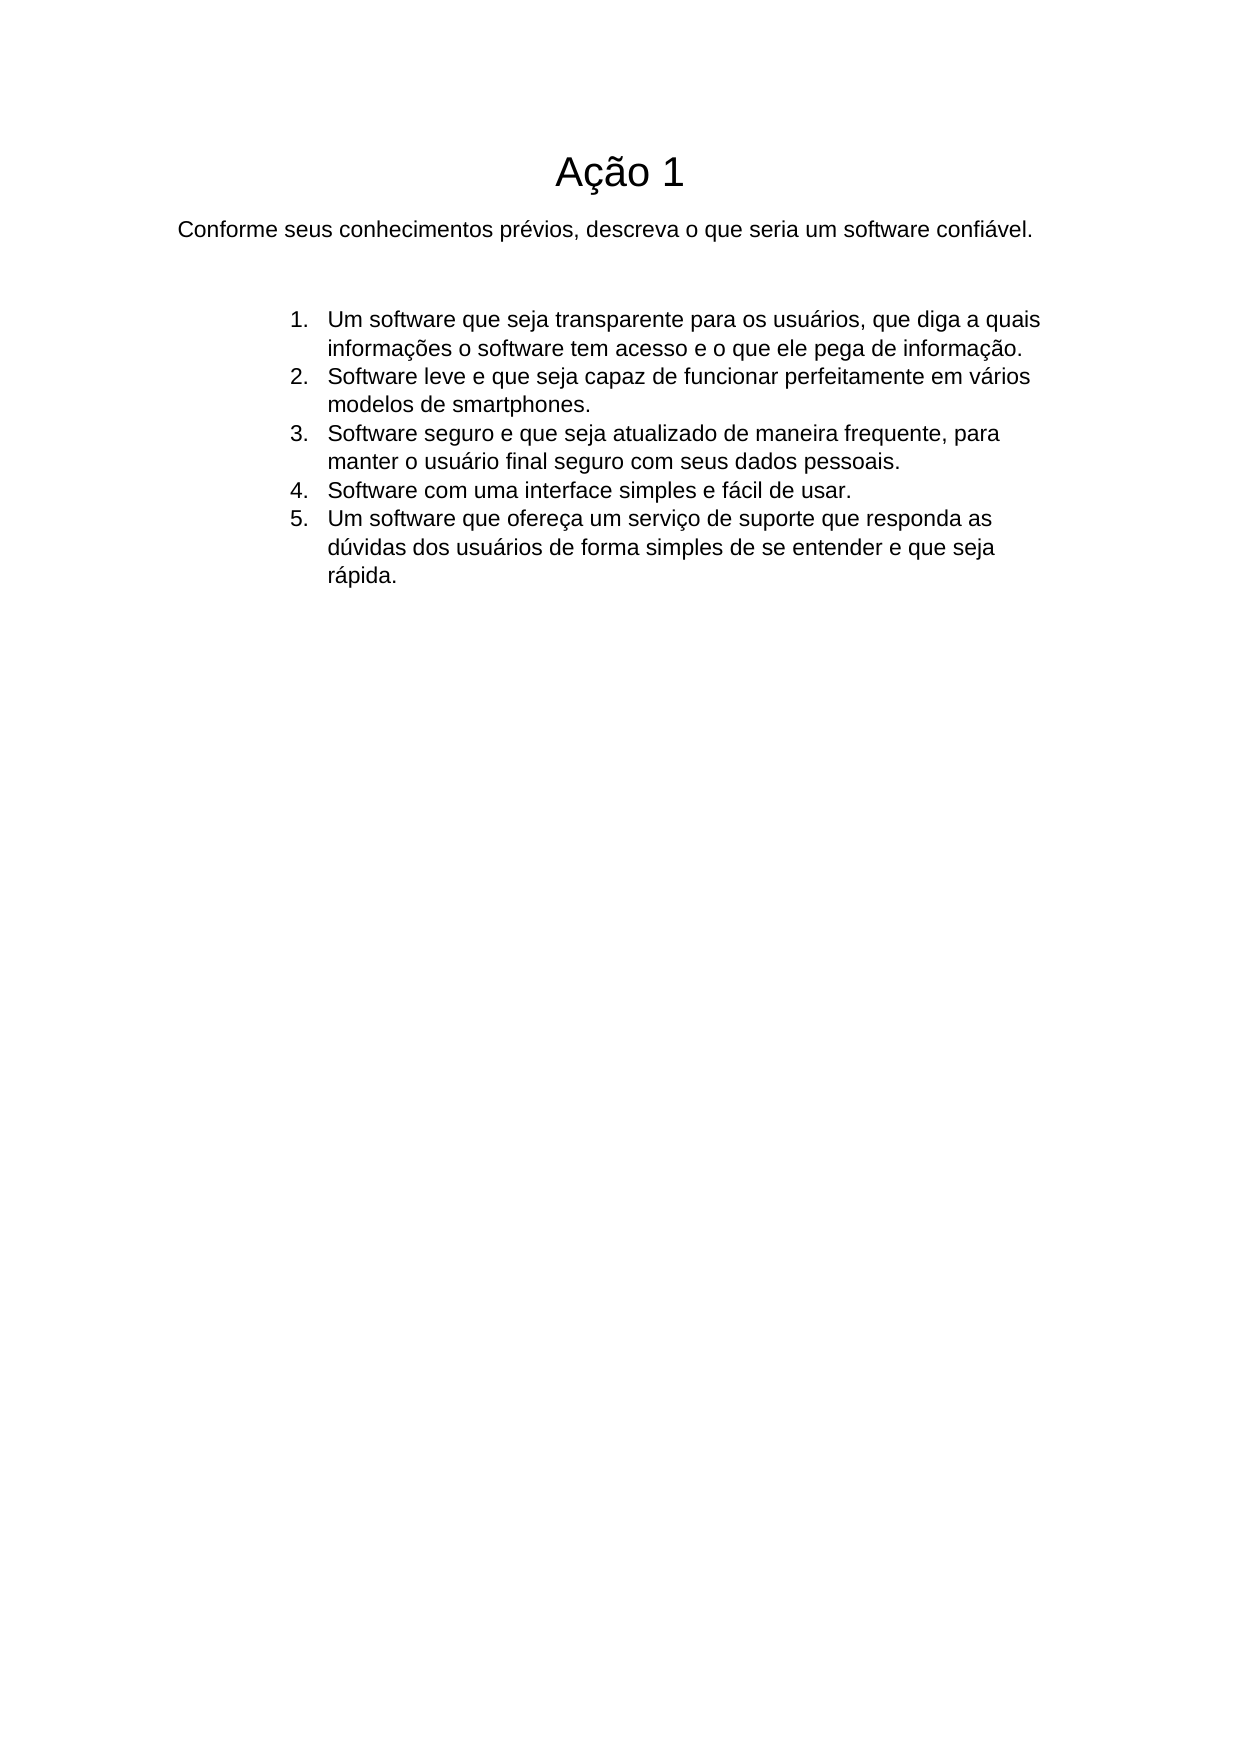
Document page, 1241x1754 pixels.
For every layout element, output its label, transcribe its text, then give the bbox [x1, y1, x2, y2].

list Software leve e que seja capaz de funcionar perfeitamente em vários modelos de smartphones. [290, 363, 1063, 418]
list Software seguro e que seja atualizado de maneira frequente, para manter o usuário final seguro com seus dados pessoais. [290, 420, 1063, 475]
list Um software que ofereça um serviço de suporte que responda as dúvidas dos usuários de forma simples de se entender e que seja rápida. [290, 505, 1063, 588]
list Um software que seja transparente para os usuários, que diga a quais informações o software tem acesso e o que ele pega de informação. [290, 306, 1063, 361]
text Conforme seus conhecimentos prévios, descreva o que seria um software confiável. [177, 216, 1063, 242]
list Software com uma interface simples e fácil de usar. [290, 477, 1063, 503]
text Ação 1 [177, 148, 1063, 196]
